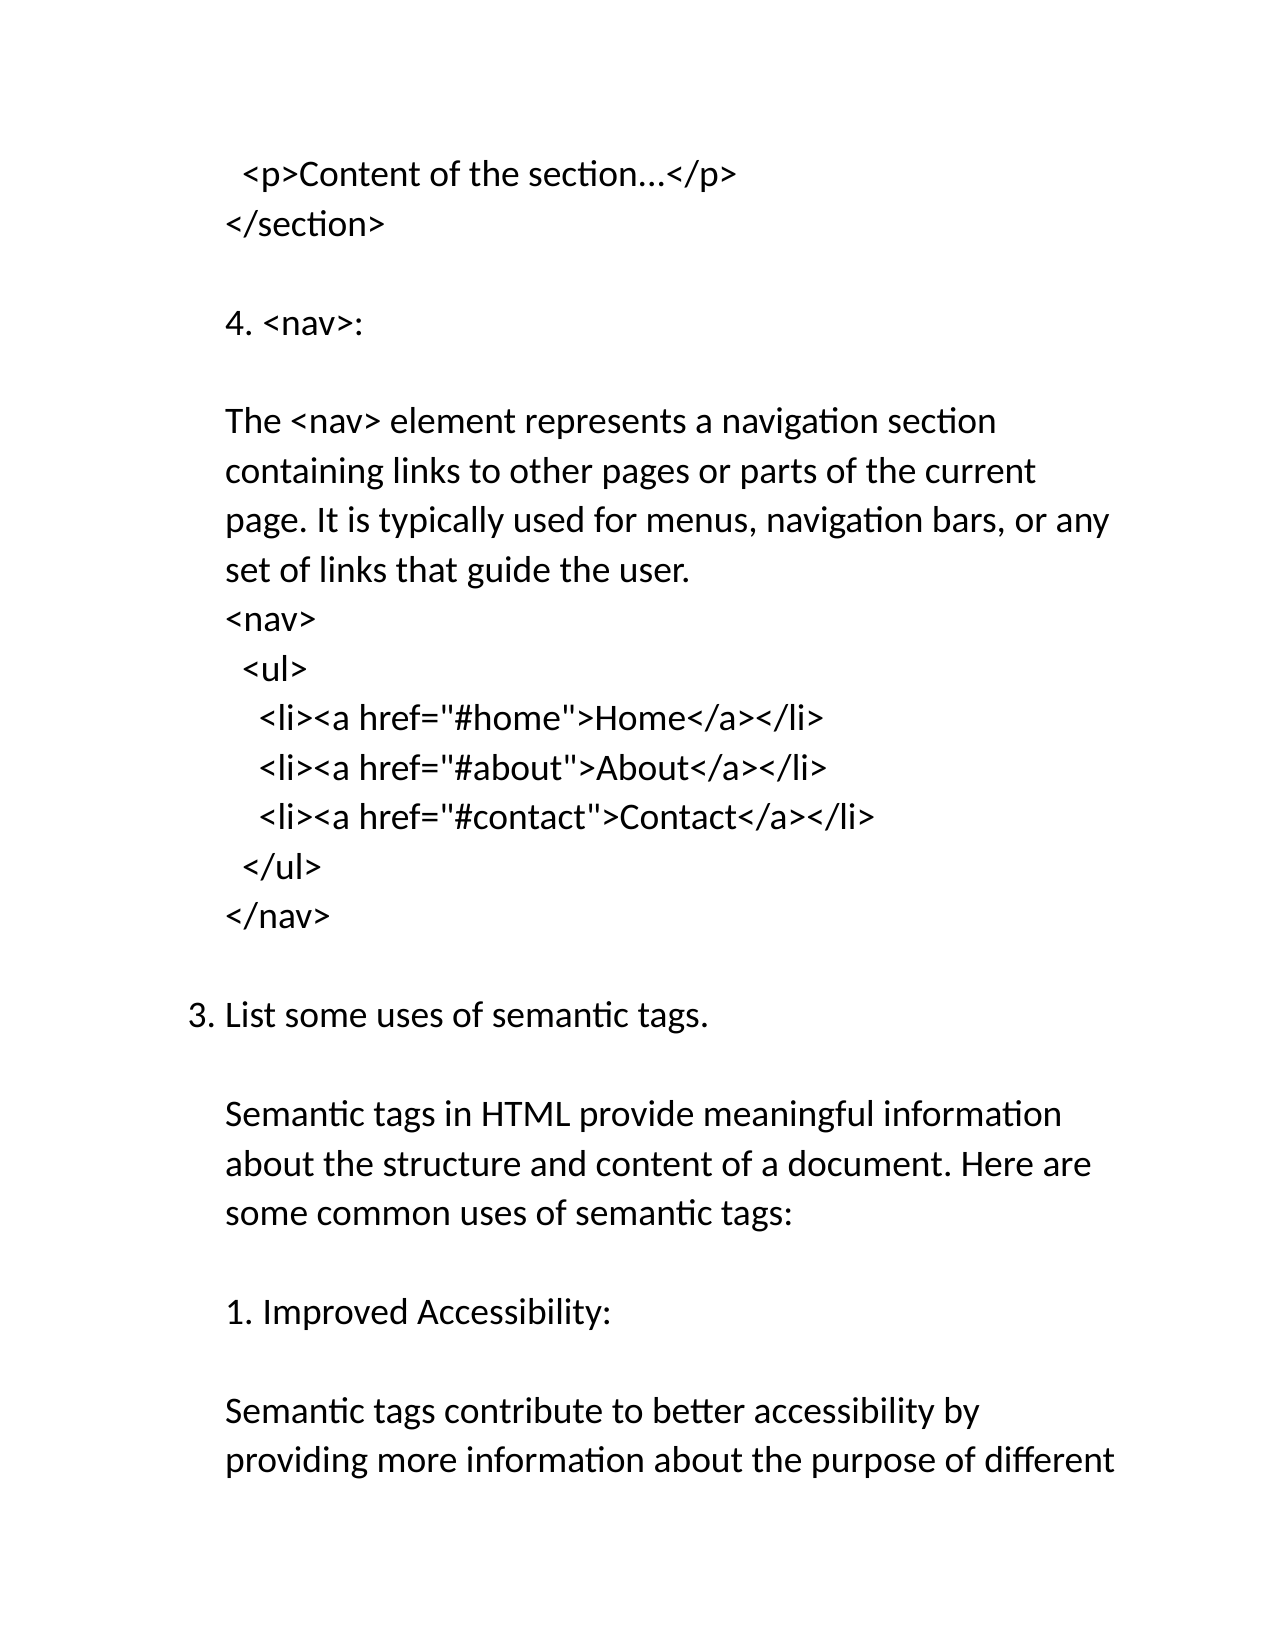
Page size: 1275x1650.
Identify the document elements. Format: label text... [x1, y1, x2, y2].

list </ul> [225, 843, 1125, 888]
list Improved Accessibility: [225, 1288, 1125, 1334]
list <nav> [225, 595, 1125, 641]
list <p>Content of the section...</p> [225, 150, 1125, 196]
list Semantic tags in HTML provide meaningful information about the structure and content of a document. Here are some common uses of semantic tags: [225, 1090, 1125, 1235]
list <li><a href="#contact">Contact</a></li> [225, 793, 1125, 839]
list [225, 1387, 1125, 1482]
list <ul> [225, 645, 1125, 691]
list List some uses of semantic tags. [187, 991, 1125, 1037]
list The <nav> element represents a navigation section containing links to other pages or parts of the current page. It is typically used for menus, navigation bars, or any set of links that guide the user. [225, 397, 1125, 592]
list <li><a href="#about">About</a></li> [225, 744, 1125, 789]
list </nav> [225, 892, 1125, 938]
list </section> [225, 199, 1125, 245]
list <nav>: [225, 298, 1125, 344]
list <li><a href="#home">Home</a></li> [225, 694, 1125, 740]
